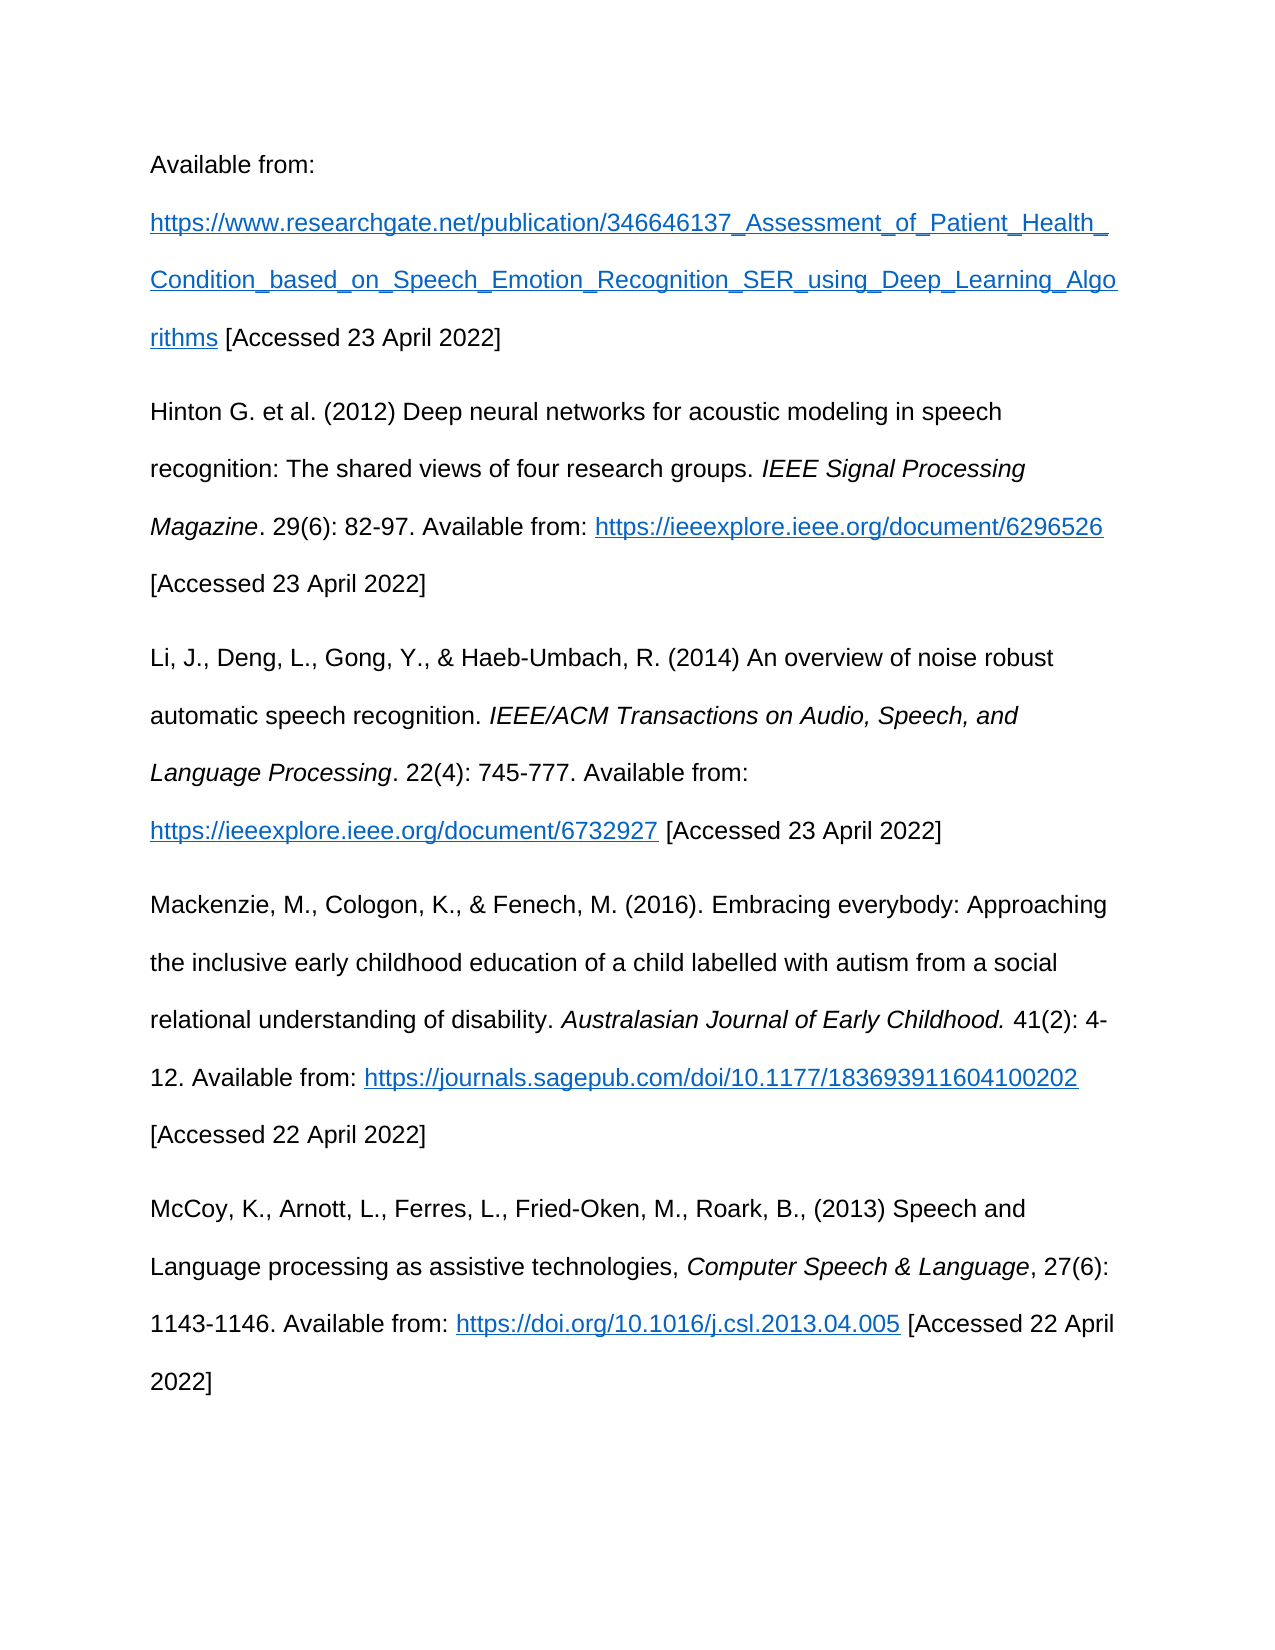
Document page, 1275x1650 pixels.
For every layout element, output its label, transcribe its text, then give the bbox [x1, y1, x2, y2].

text McCoy, K., Arnott, L., Ferres, L., Fried-Oken, M., Roark, B., (2013) Speech and Language processing as assistive technologies, Computer Speech & Language, 27(6): 1143-1146. Available from: https://doi.org/10.1016/j.csl.2013.04.005 [Accessed 22 April 2022] [150, 1194, 1125, 1395]
text Li, J., Deng, L., Gong, Y., & Haeb-Umbach, R. (2014) An overview of noise robust automatic speech recognition. IEEE/ACM Transactions on Audio, Speech, and Language Processing. 22(4): 745-777. Available from: https://ieeexplore.ieee.org/document/6732927 [Accessed 23 April 2022] [150, 643, 1125, 844]
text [150, 150, 1125, 351]
text Mackenzie, M., Cologon, K., & Fenech, M. (2016). Embracing everybody: Approaching the inclusive early childhood education of a child labelled with autism from a social relational understanding of disability. Australasian Journal of Early Childhood. 41(2): 4-12. Available from: https://journals.sagepub.com/doi/10.1177/183693911604100202 [Accessed 22 April 2022] [150, 890, 1125, 1149]
text Hinton G. et al. (2012) Deep neural networks for acoustic modeling in speech recognition: The shared views of four research groups. IEEE Signal Processing Magazine. 29(6): 82-97. Available from: https://ieeexplore.ieee.org/document/6296526 [Accessed 23 April 2022] [150, 397, 1125, 598]
